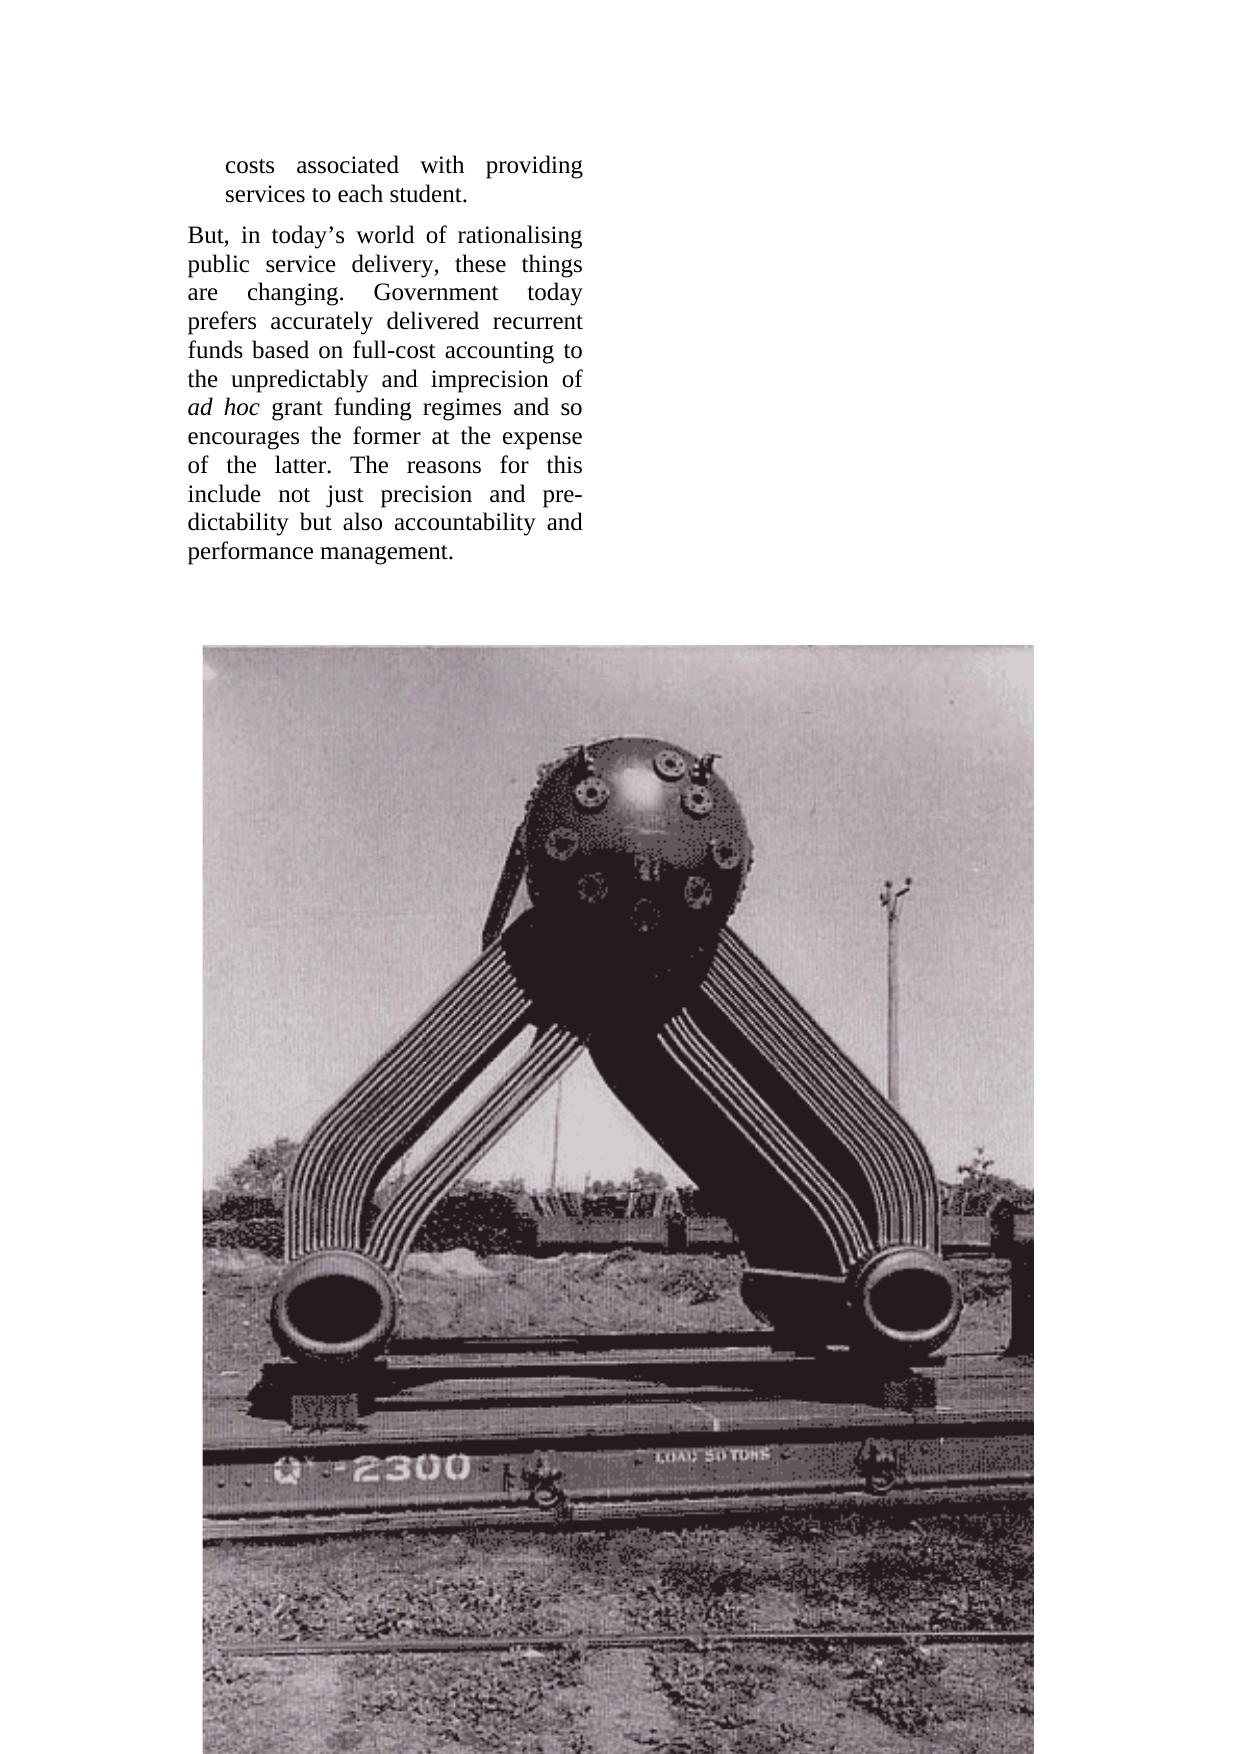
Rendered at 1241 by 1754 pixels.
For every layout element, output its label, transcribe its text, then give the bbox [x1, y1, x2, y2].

picture [202, 645, 1034, 1754]
text But, in today’s world of rationalising public service delivery, these things are changing. Government today prefers accurately delivered recurrent funds based on full-cost accounting to the unpredictably and imprecision of ad hoc grant funding regimes and so encourages the former at the expense of the latter. The reasons for this include not just precision and pre-dictability but also accountability and performance management. [187, 220, 583, 565]
